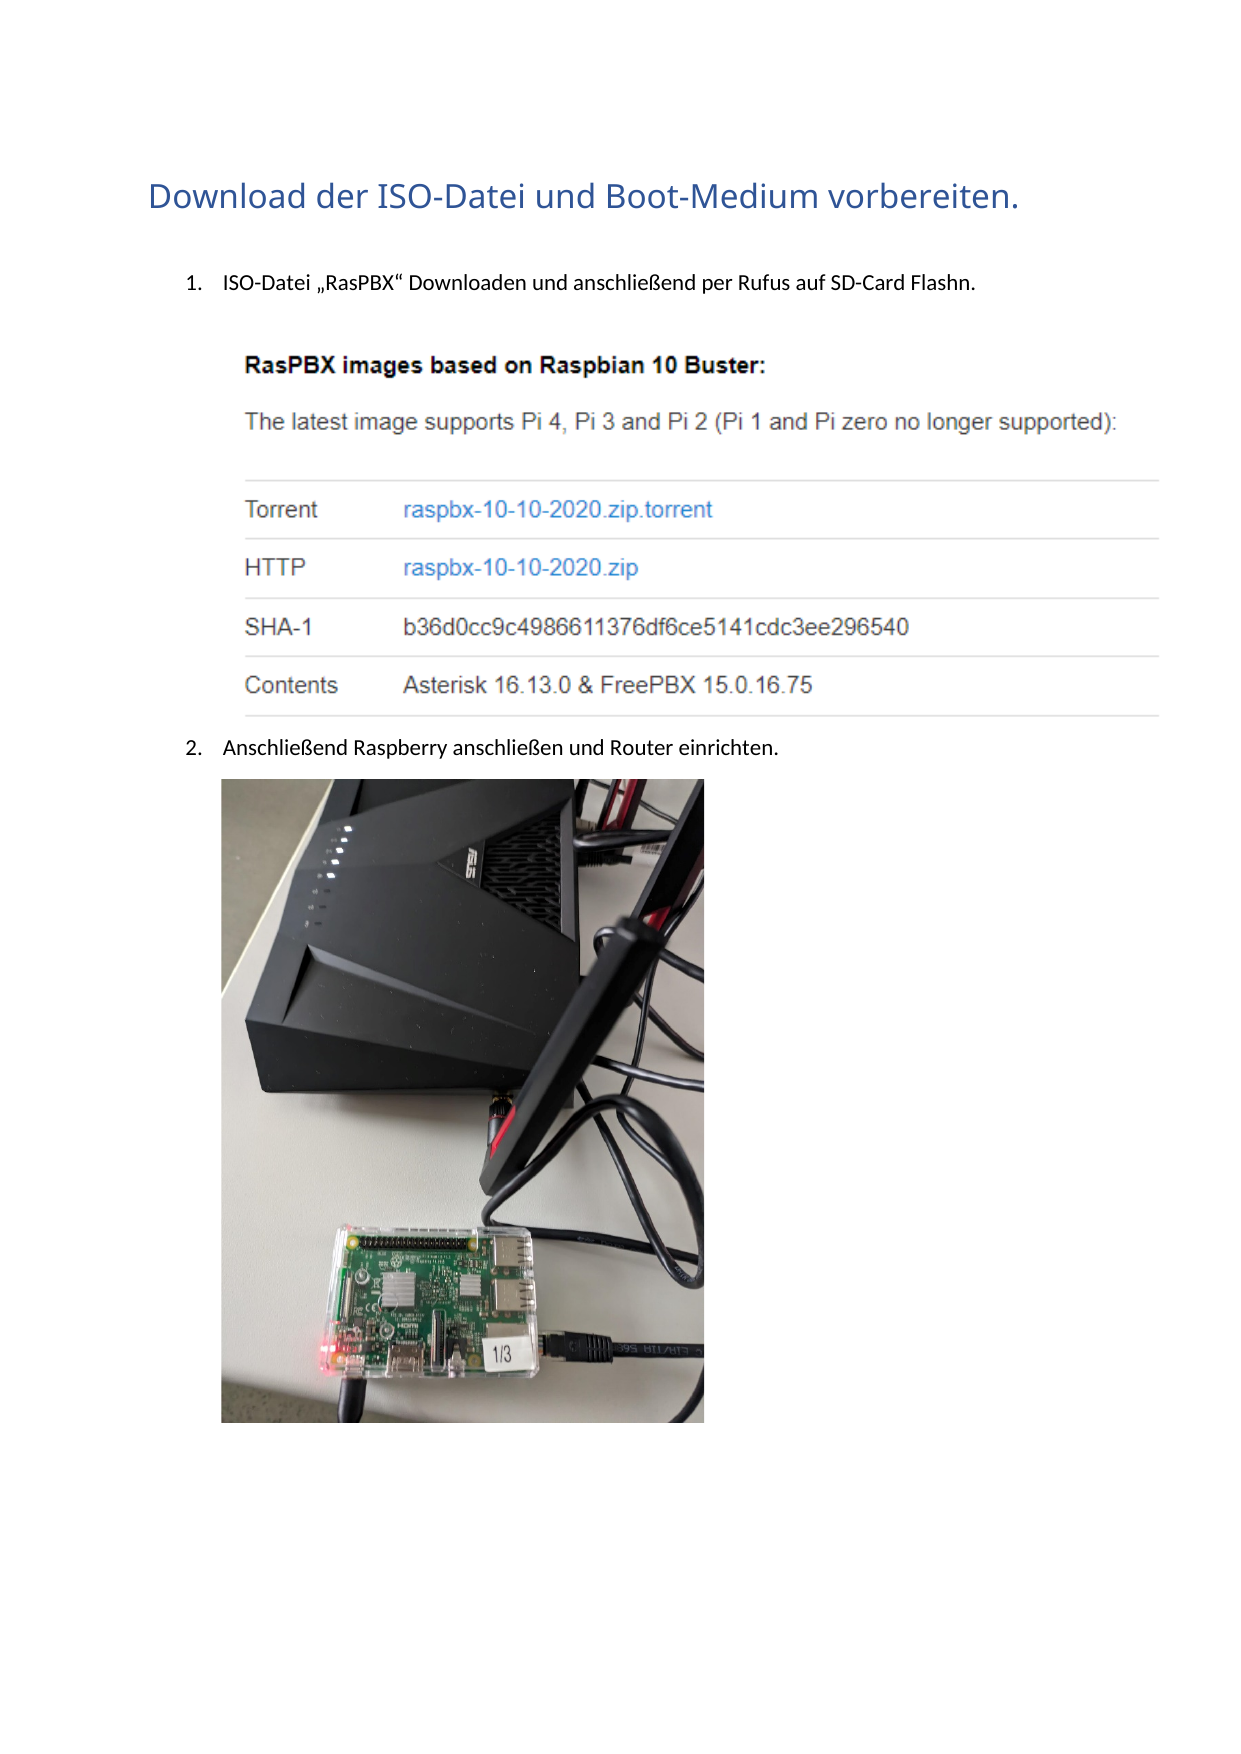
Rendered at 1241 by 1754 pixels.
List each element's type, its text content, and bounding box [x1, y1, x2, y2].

picture [221, 779, 705, 1423]
list ISO-Datei „RasPBX“ Downloaden und anschließend per Rufus auf SD-Card Flashn. [185, 268, 1093, 296]
list Anschließend Raspberry anschließen und Router einrichten. [185, 733, 1093, 761]
subtitle Download der ISO-Datei und Boot-Medium vorbereiten. [148, 173, 1093, 218]
picture [222, 328, 1164, 731]
